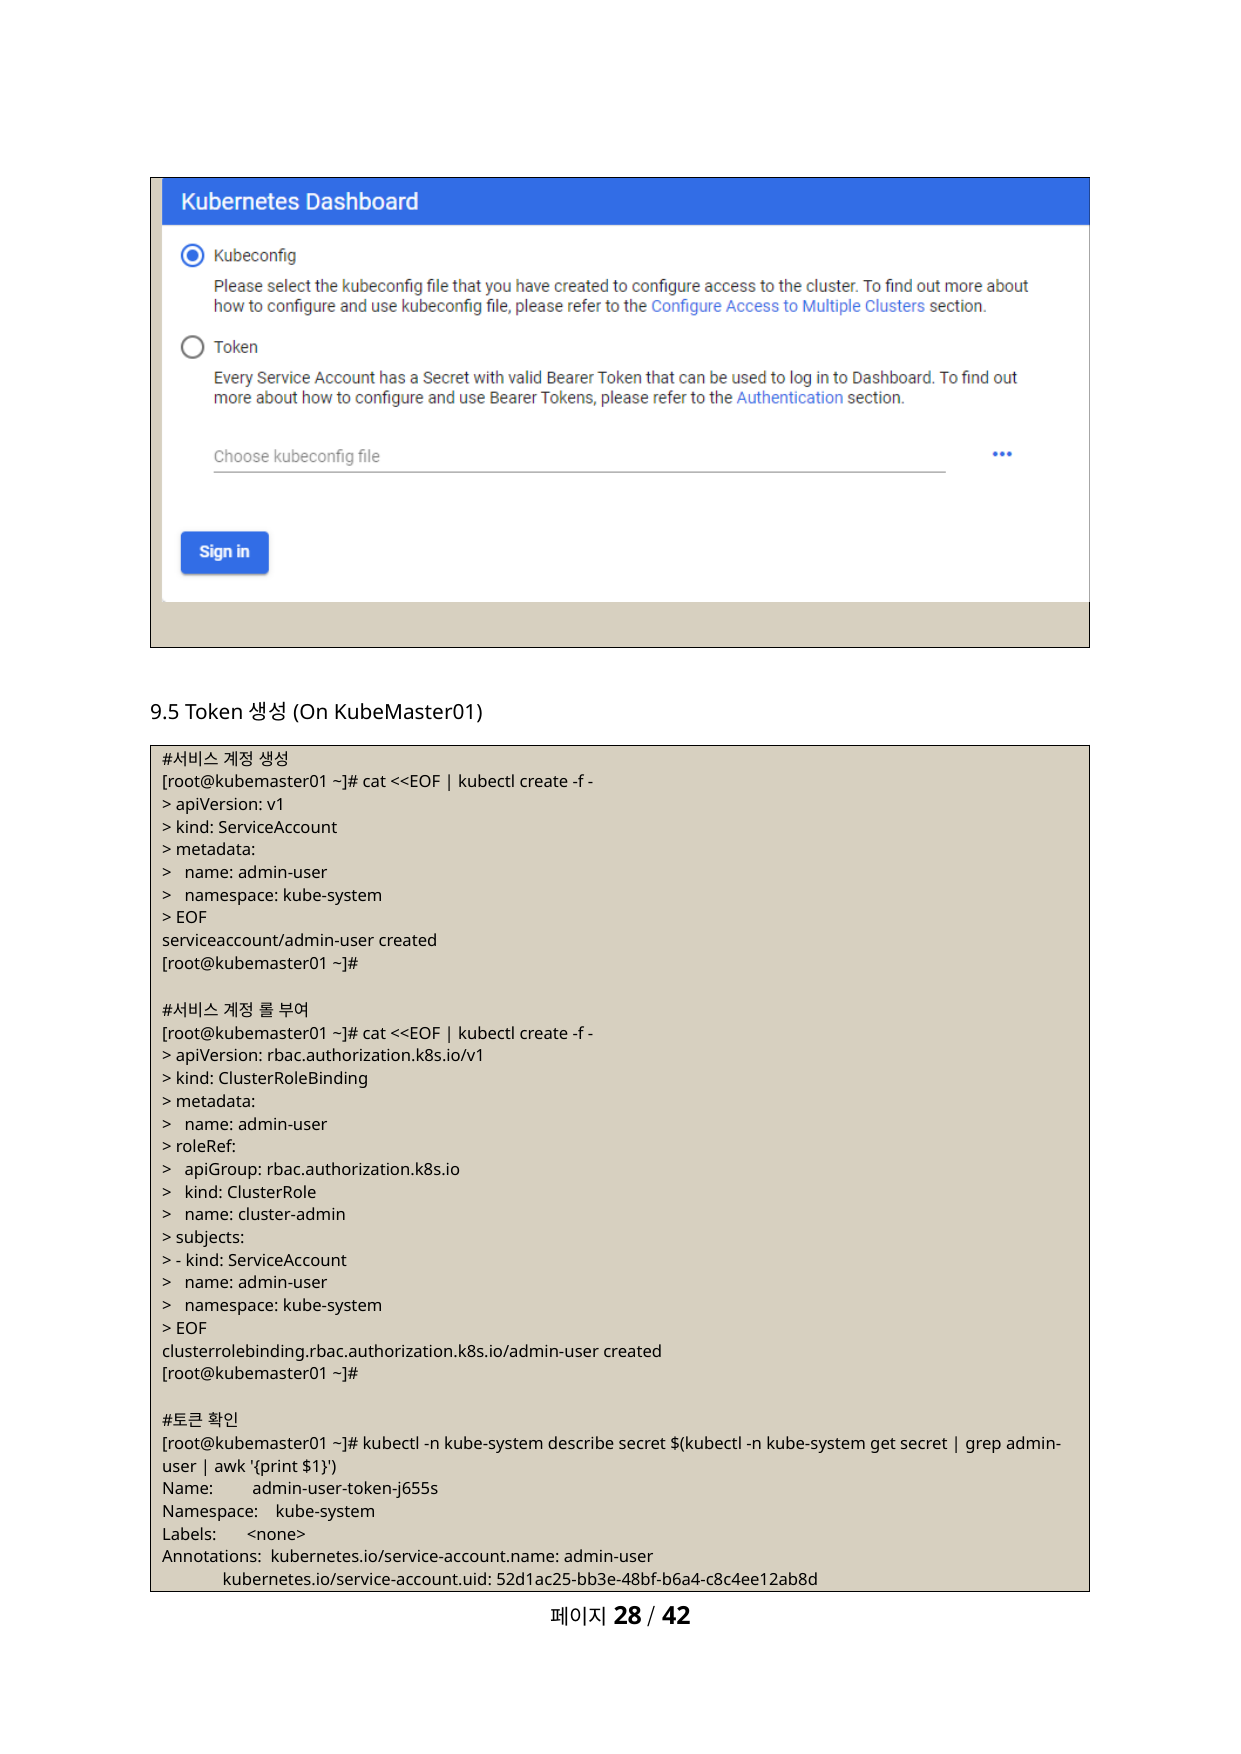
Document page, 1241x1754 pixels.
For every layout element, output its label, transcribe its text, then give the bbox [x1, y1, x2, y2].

subtitle Token 생성 (On KubeMaster01) [150, 695, 1090, 726]
picture [161, 178, 1090, 602]
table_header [151, 746, 1089, 1591]
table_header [151, 178, 1089, 647]
